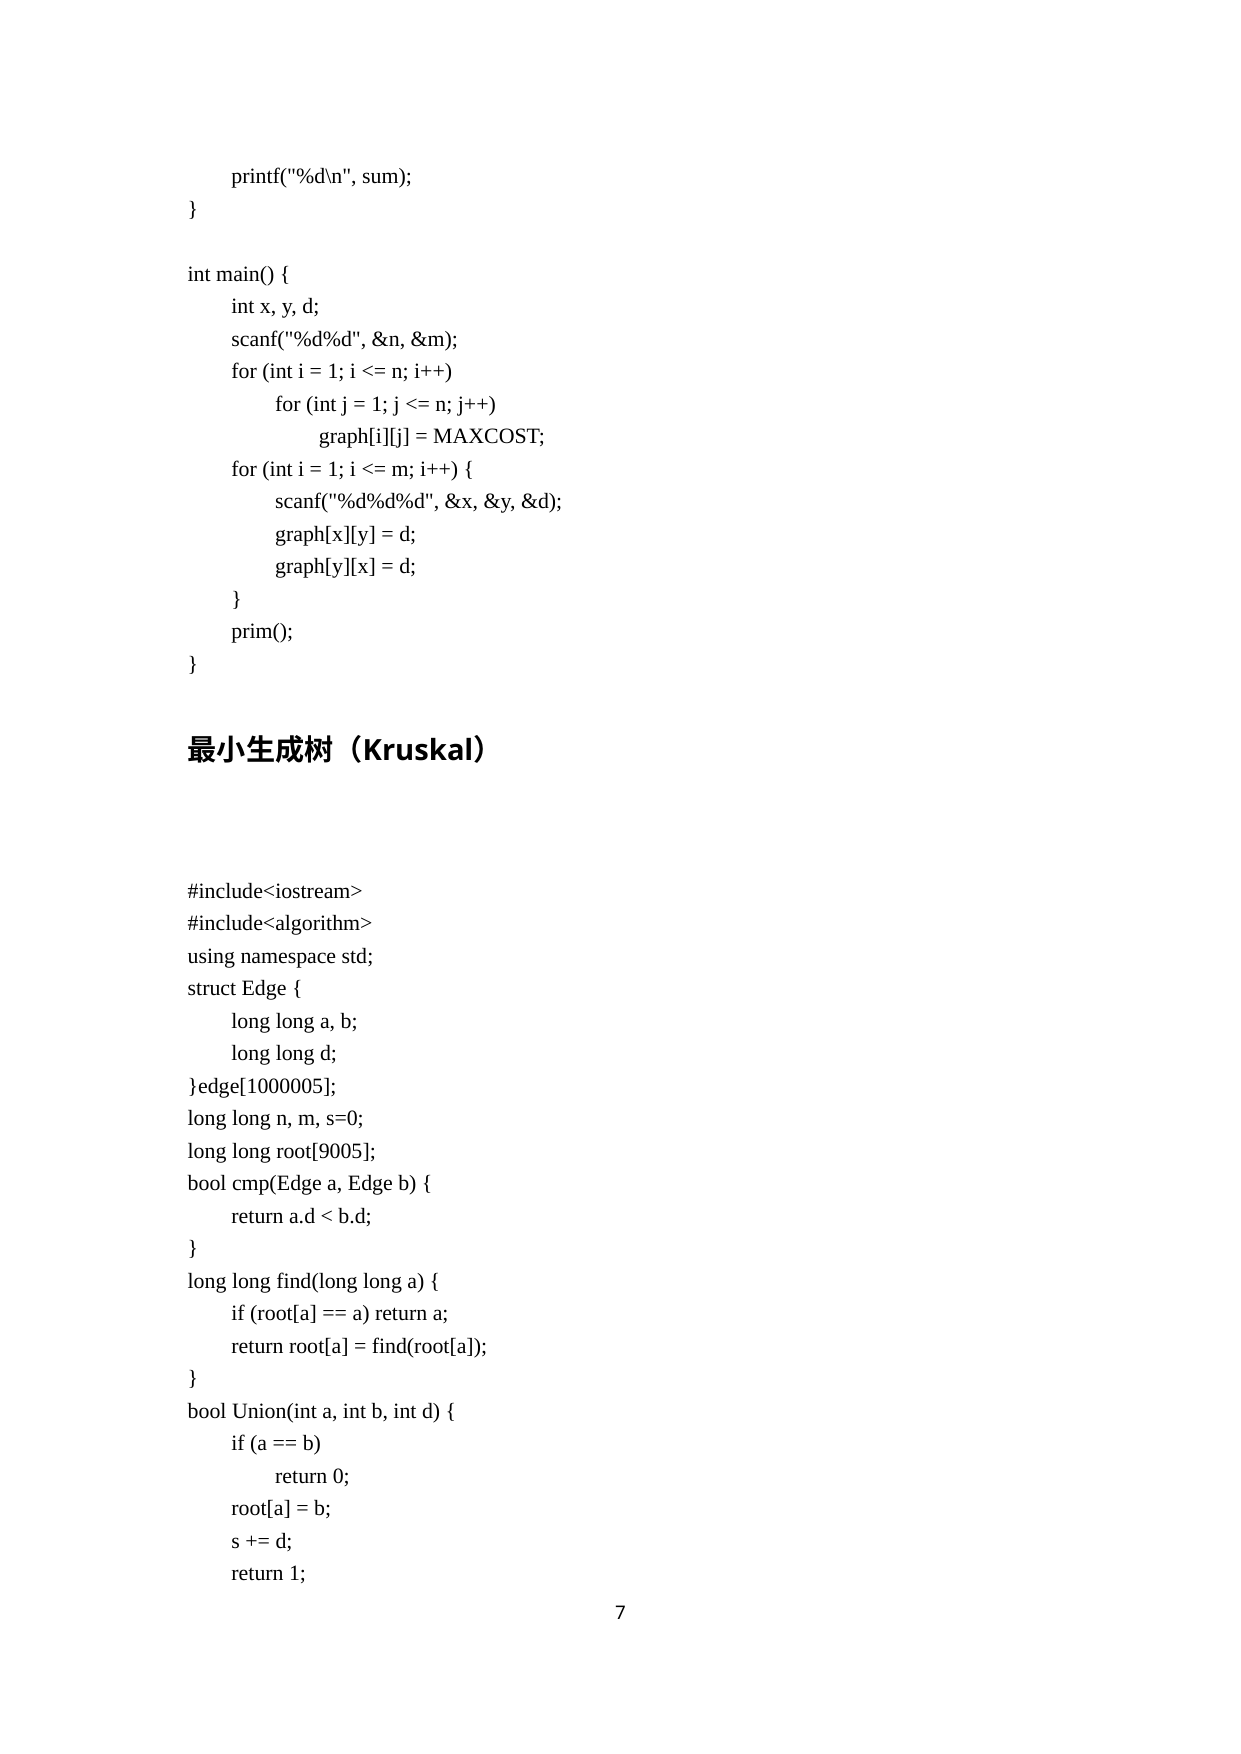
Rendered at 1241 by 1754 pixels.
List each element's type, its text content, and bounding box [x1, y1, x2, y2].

text return 1; [187, 1557, 1053, 1589]
text long long n, m, s=0; [187, 1102, 1053, 1134]
text long long root[9005]; [187, 1134, 1053, 1167]
text } [187, 582, 1053, 615]
text scanf("%d%d", &n, &m); [187, 322, 1053, 355]
text long long a, b; [187, 1004, 1053, 1037]
text scanf("%d%d%d", &x, &y, &d); [187, 485, 1053, 517]
text #include<algorithm> [187, 907, 1053, 939]
subtitle 最小生成树（Kruskal） [187, 715, 1053, 780]
text #include<iostream> [187, 874, 1053, 907]
text for (int j = 1; j <= n; j++) [187, 387, 1053, 420]
text if (a == b) [187, 1427, 1053, 1459]
text } [187, 192, 1053, 225]
text } [187, 1362, 1053, 1394]
text graph[i][j] = MAXCOST; [187, 420, 1053, 452]
text graph[y][x] = d; [187, 550, 1053, 582]
text for (int i = 1; i <= m; i++) { [187, 452, 1053, 485]
text return 0; [187, 1459, 1053, 1492]
text printf("%d\n", sum); [187, 160, 1053, 192]
text for (int i = 1; i <= n; i++) [187, 355, 1053, 387]
text using namespace std; [187, 939, 1053, 972]
text }edge[1000005]; [187, 1069, 1053, 1102]
text return root[a] = find(root[a]); [187, 1329, 1053, 1362]
text } [187, 1232, 1053, 1264]
text graph[x][y] = d; [187, 517, 1053, 550]
text root[a] = b; [187, 1492, 1053, 1524]
text long long find(long long a) { [187, 1264, 1053, 1297]
text struct Edge { [187, 972, 1053, 1004]
text int main() { [187, 257, 1053, 290]
text bool cmp(Edge a, Edge b) { [187, 1167, 1053, 1199]
text s += d; [187, 1524, 1053, 1557]
text bool Union(int a, int b, int d) { [187, 1394, 1053, 1427]
text prim(); [187, 615, 1053, 647]
text } [187, 647, 1053, 680]
text if (root[a] == a) return a; [187, 1297, 1053, 1329]
text return a.d < b.d; [187, 1199, 1053, 1232]
text long long d; [187, 1037, 1053, 1069]
text int x, y, d; [187, 290, 1053, 322]
